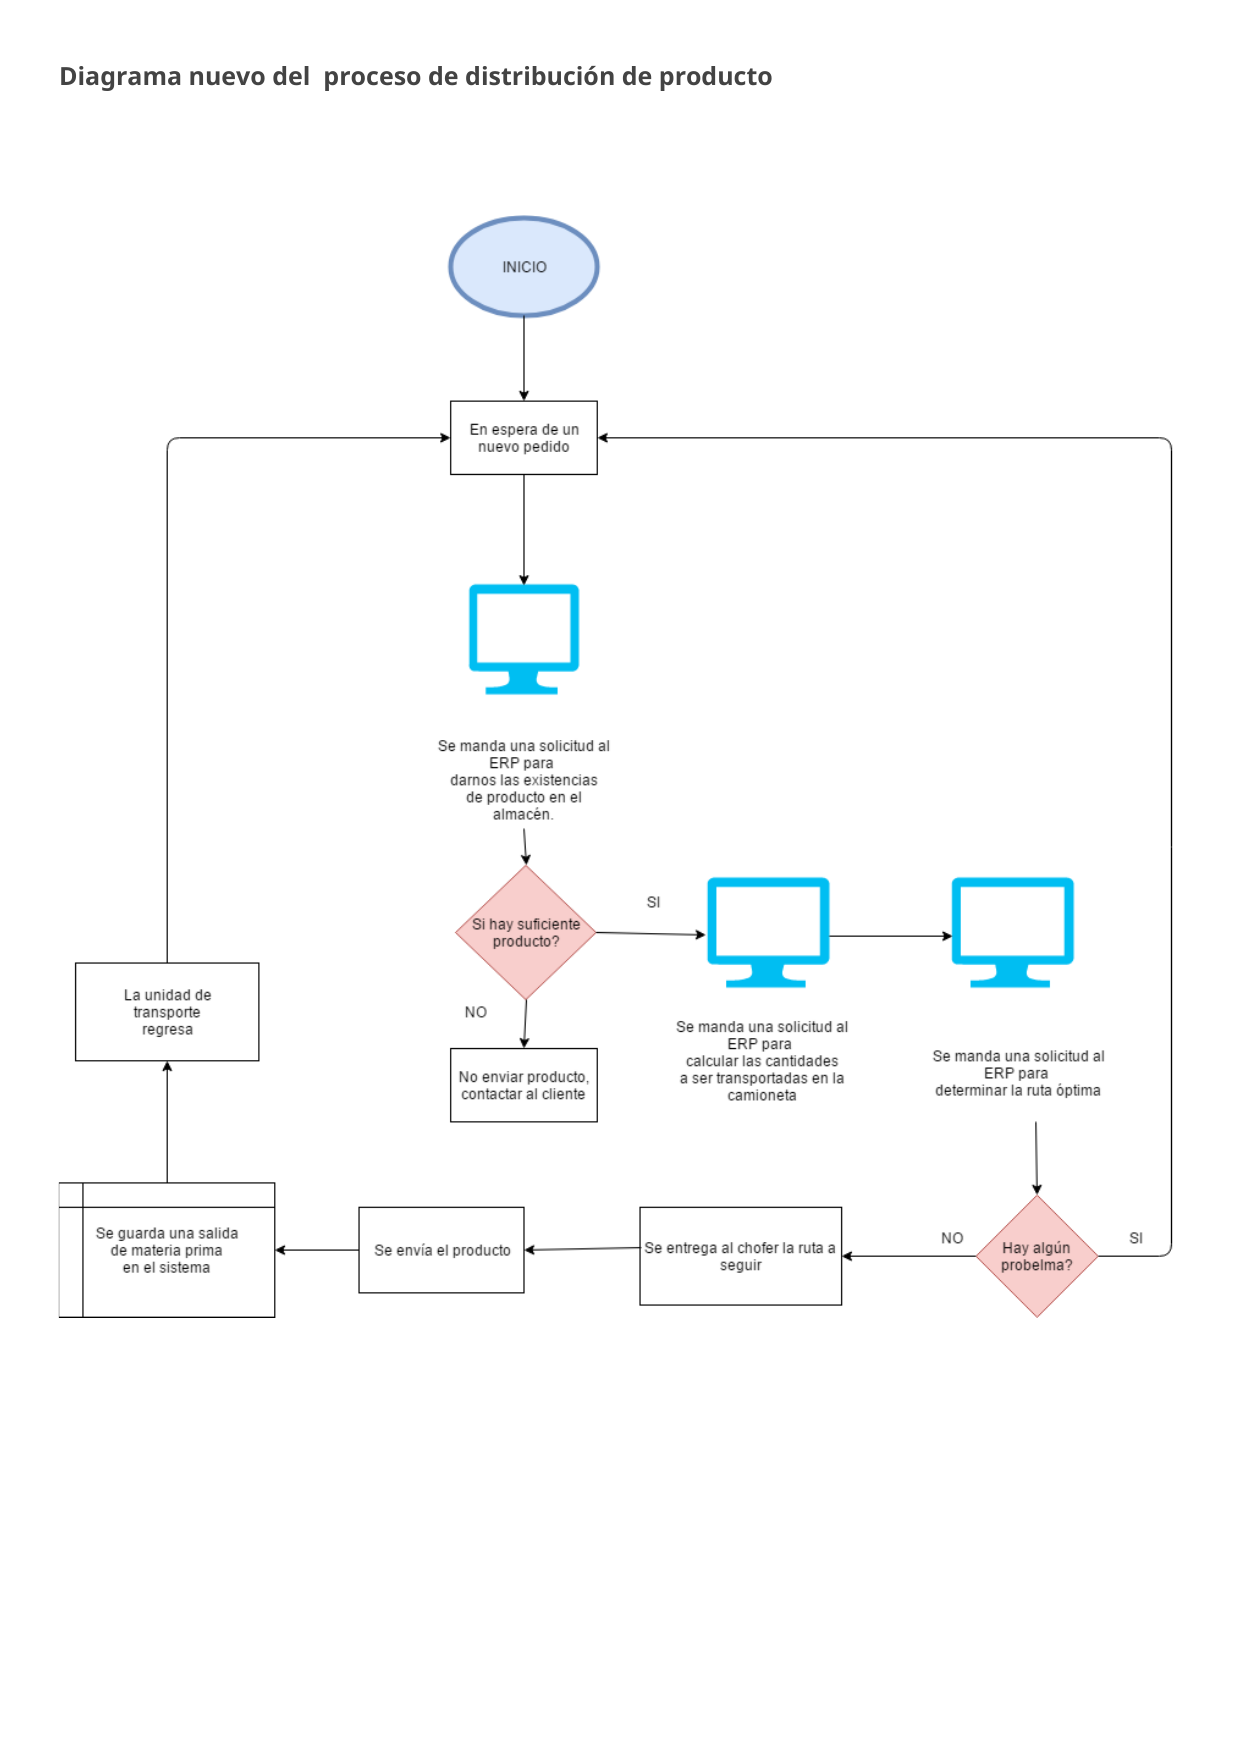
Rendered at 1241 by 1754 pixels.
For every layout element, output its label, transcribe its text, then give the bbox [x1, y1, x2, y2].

text Diagrama nuevo del proceso de distribución de producto [59, 59, 1181, 93]
picture [58, 215, 1182, 1318]
